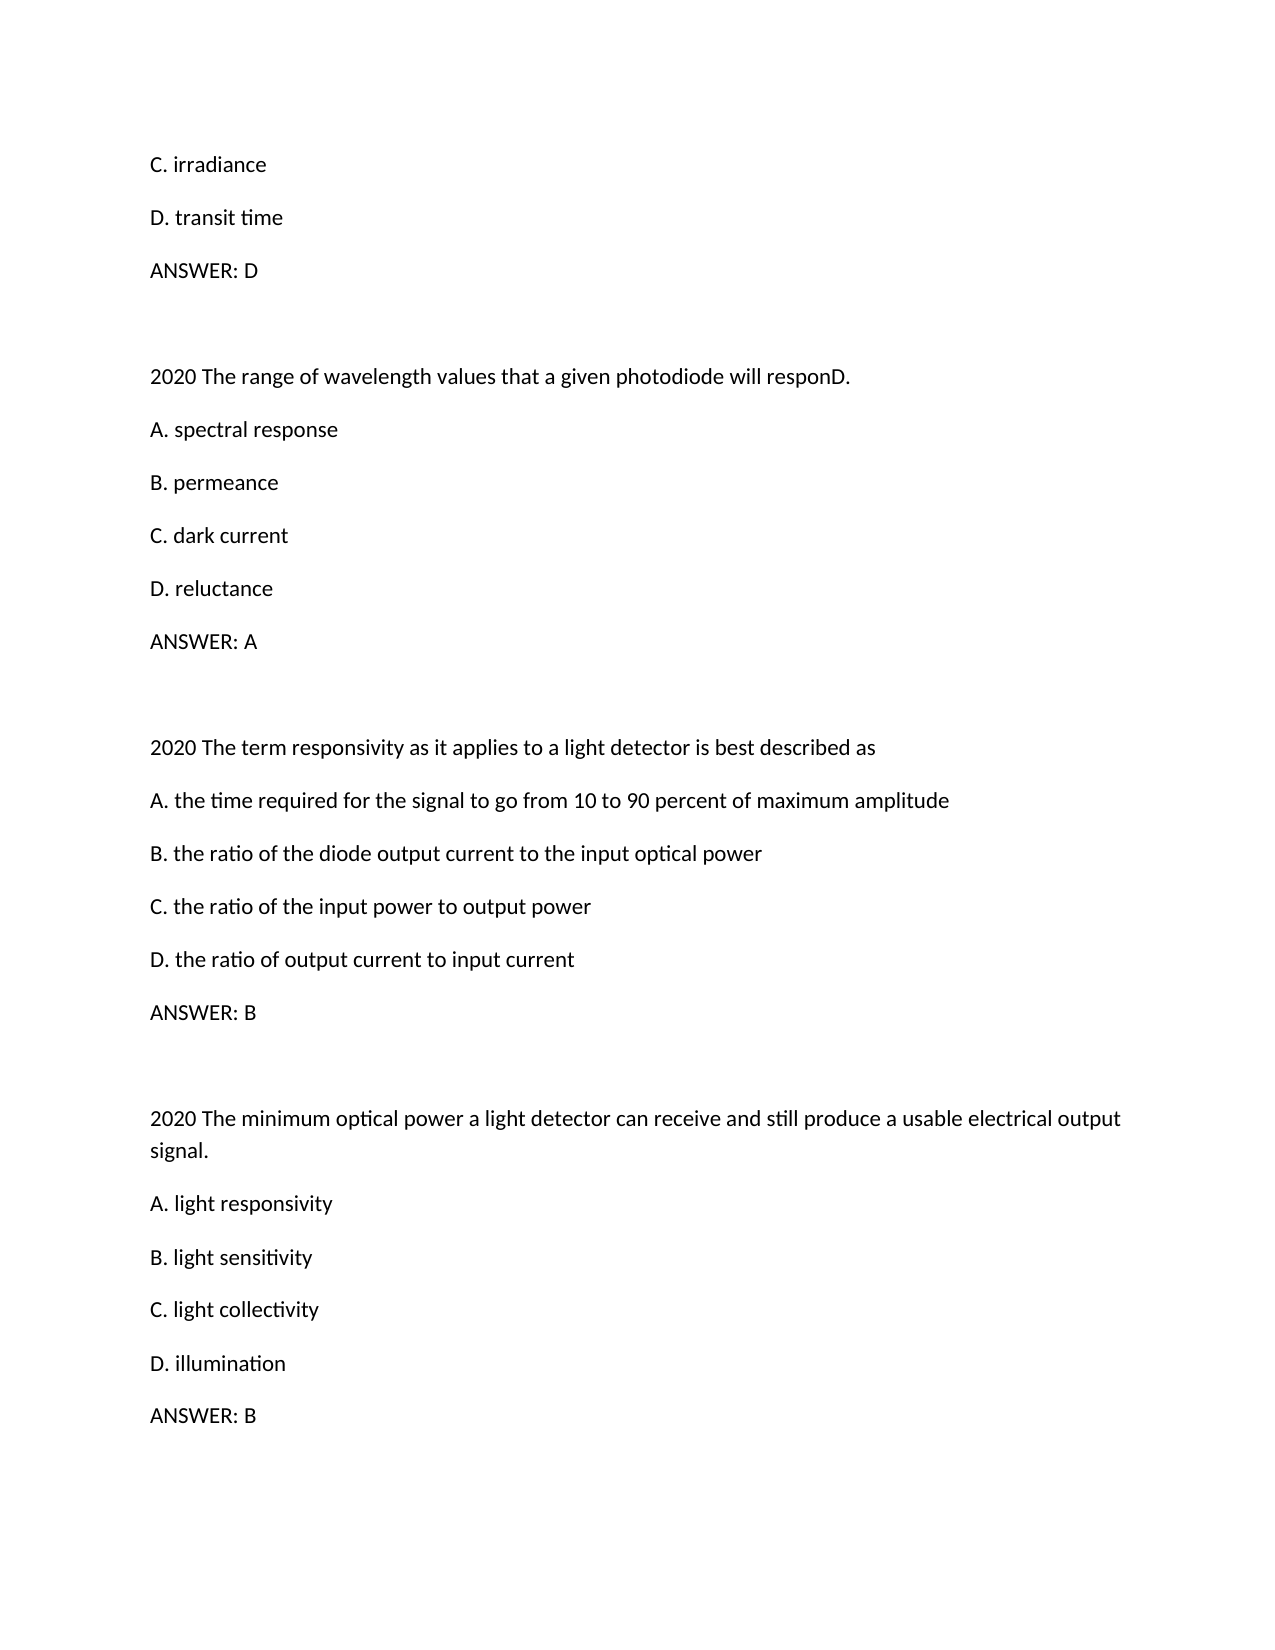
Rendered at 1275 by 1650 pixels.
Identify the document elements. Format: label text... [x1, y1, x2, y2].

text ANSWER: D [150, 256, 1125, 284]
text A. spectral response [150, 415, 1125, 443]
text C. dark current [150, 521, 1125, 549]
text ANSWER: B [150, 998, 1125, 1026]
text C. light collectivity [150, 1296, 1125, 1324]
text D. reluctance [150, 574, 1125, 602]
text D. illumination [150, 1349, 1125, 1377]
text B. the ratio of the diode output current to the input optical power [150, 839, 1125, 867]
text C. the ratio of the input power to output power [150, 892, 1125, 920]
text A. light responsivity [150, 1189, 1125, 1218]
text C. irradiance [150, 150, 1125, 178]
text A. the time required for the signal to go from 10 to 90 percent of maximum amplitude [150, 786, 1125, 814]
text 2020 The range of wavelength values that a given photodiode will responD. [150, 362, 1125, 390]
text B. permeance [150, 468, 1125, 496]
text D. the ratio of output current to input current [150, 945, 1125, 973]
text 2020 The minimum optical power a light detector can receive and still produce a usable electrical output signal. [150, 1104, 1125, 1164]
text B. light sensitivity [150, 1243, 1125, 1271]
text 2020 The term responsivity as it applies to a light detector is best described as [150, 733, 1125, 761]
text ANSWER: B [150, 1402, 1125, 1430]
text ANSWER: A [150, 627, 1125, 655]
text D. transit time [150, 203, 1125, 231]
